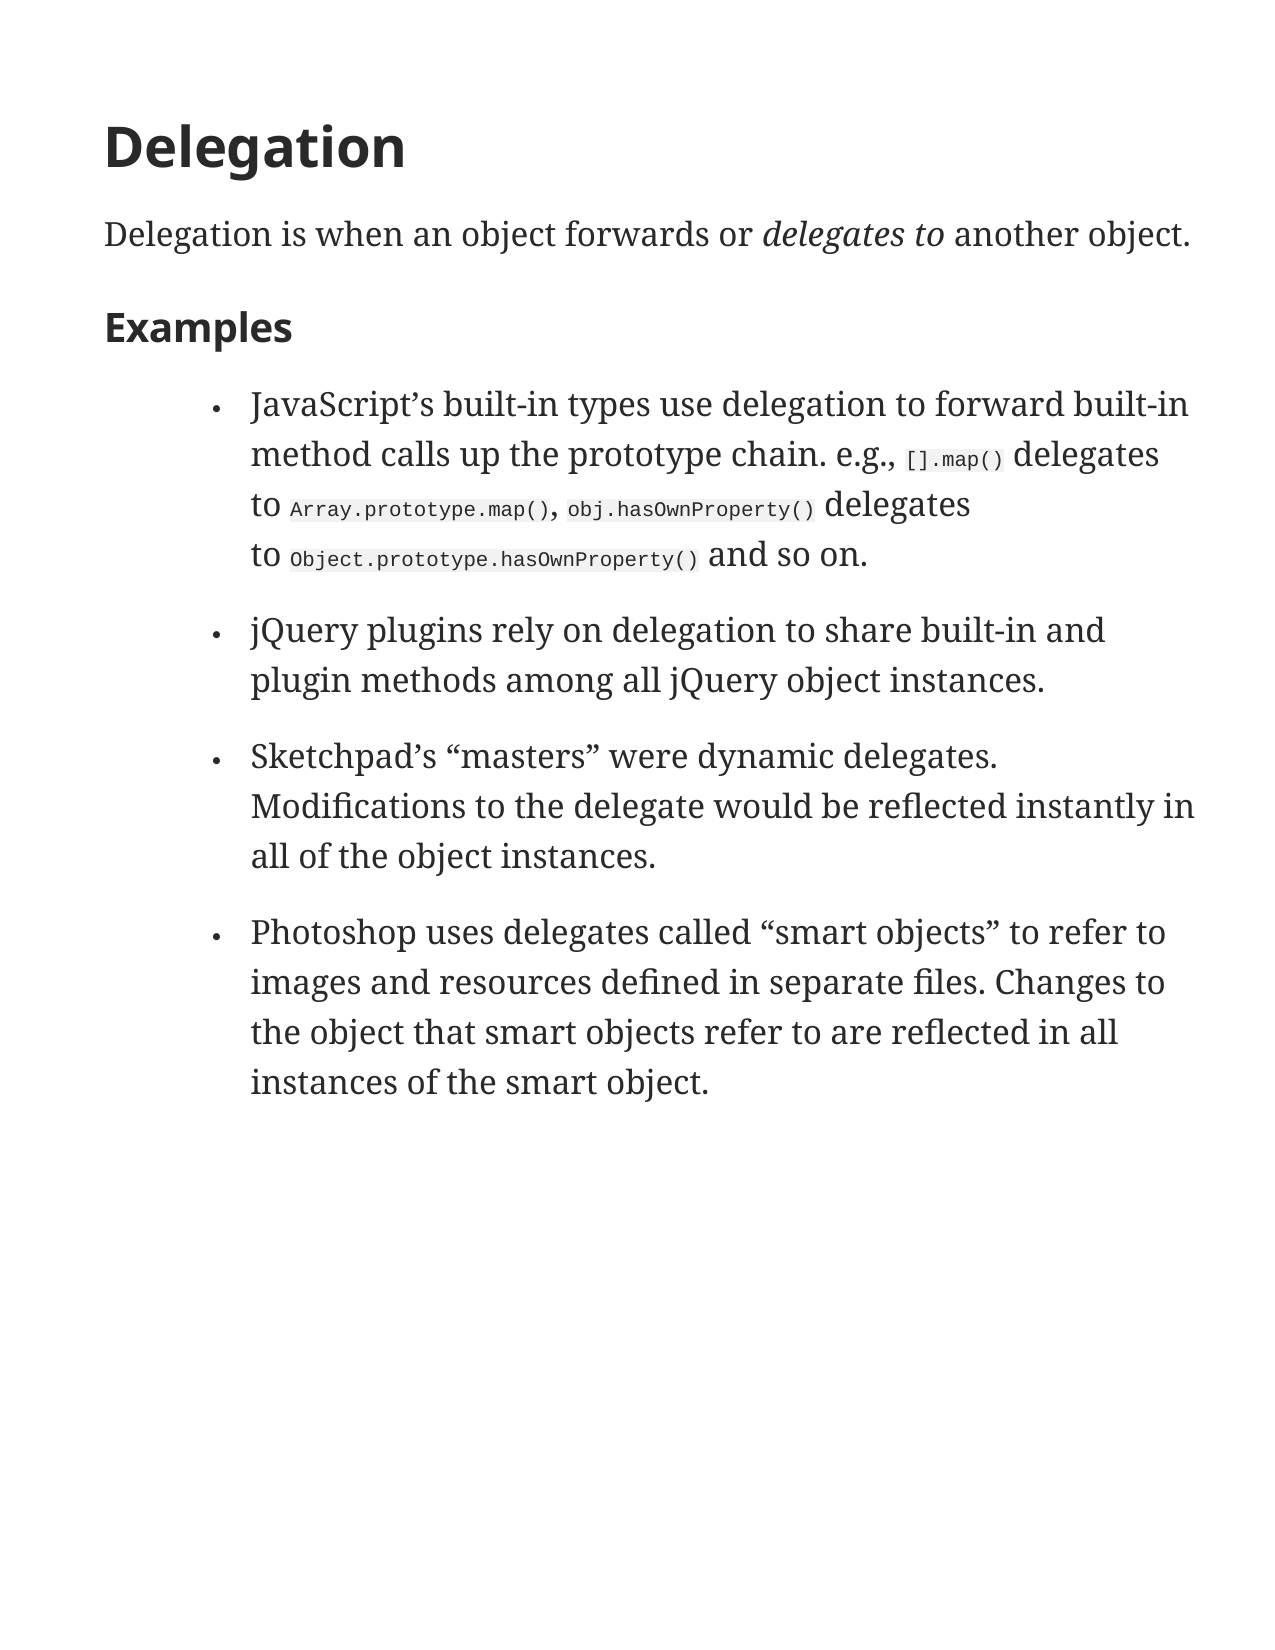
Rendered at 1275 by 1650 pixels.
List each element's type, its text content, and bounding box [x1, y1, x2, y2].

list Sketchpad’s “masters” were dynamic delegates. Modifications to the delegate would be reflected instantly in all of the object instances. [213, 728, 1211, 878]
list jQuery plugins rely on delegation to share built-in and plugin methods among all jQuery object instances. [213, 602, 1211, 702]
text Delegation [103, 108, 1211, 184]
text Delegation is when an object forwards or delegates to another object. [103, 206, 1211, 256]
list JavaScript’s built-in types use delegation to forward built-in method calls up the prototype chain. e.g., [].map() delegates to Array.prototype.map(), obj.hasOwnProperty() delegates to Object.prototype.hasOwnProperty() and so on. [213, 376, 1211, 576]
text Examples [103, 299, 1211, 354]
list Photoshop uses delegates called “smart objects” to refer to images and resources defined in separate files. Changes to the object that smart objects refer to are reflected in all instances of the smart object. [213, 904, 1211, 1104]
